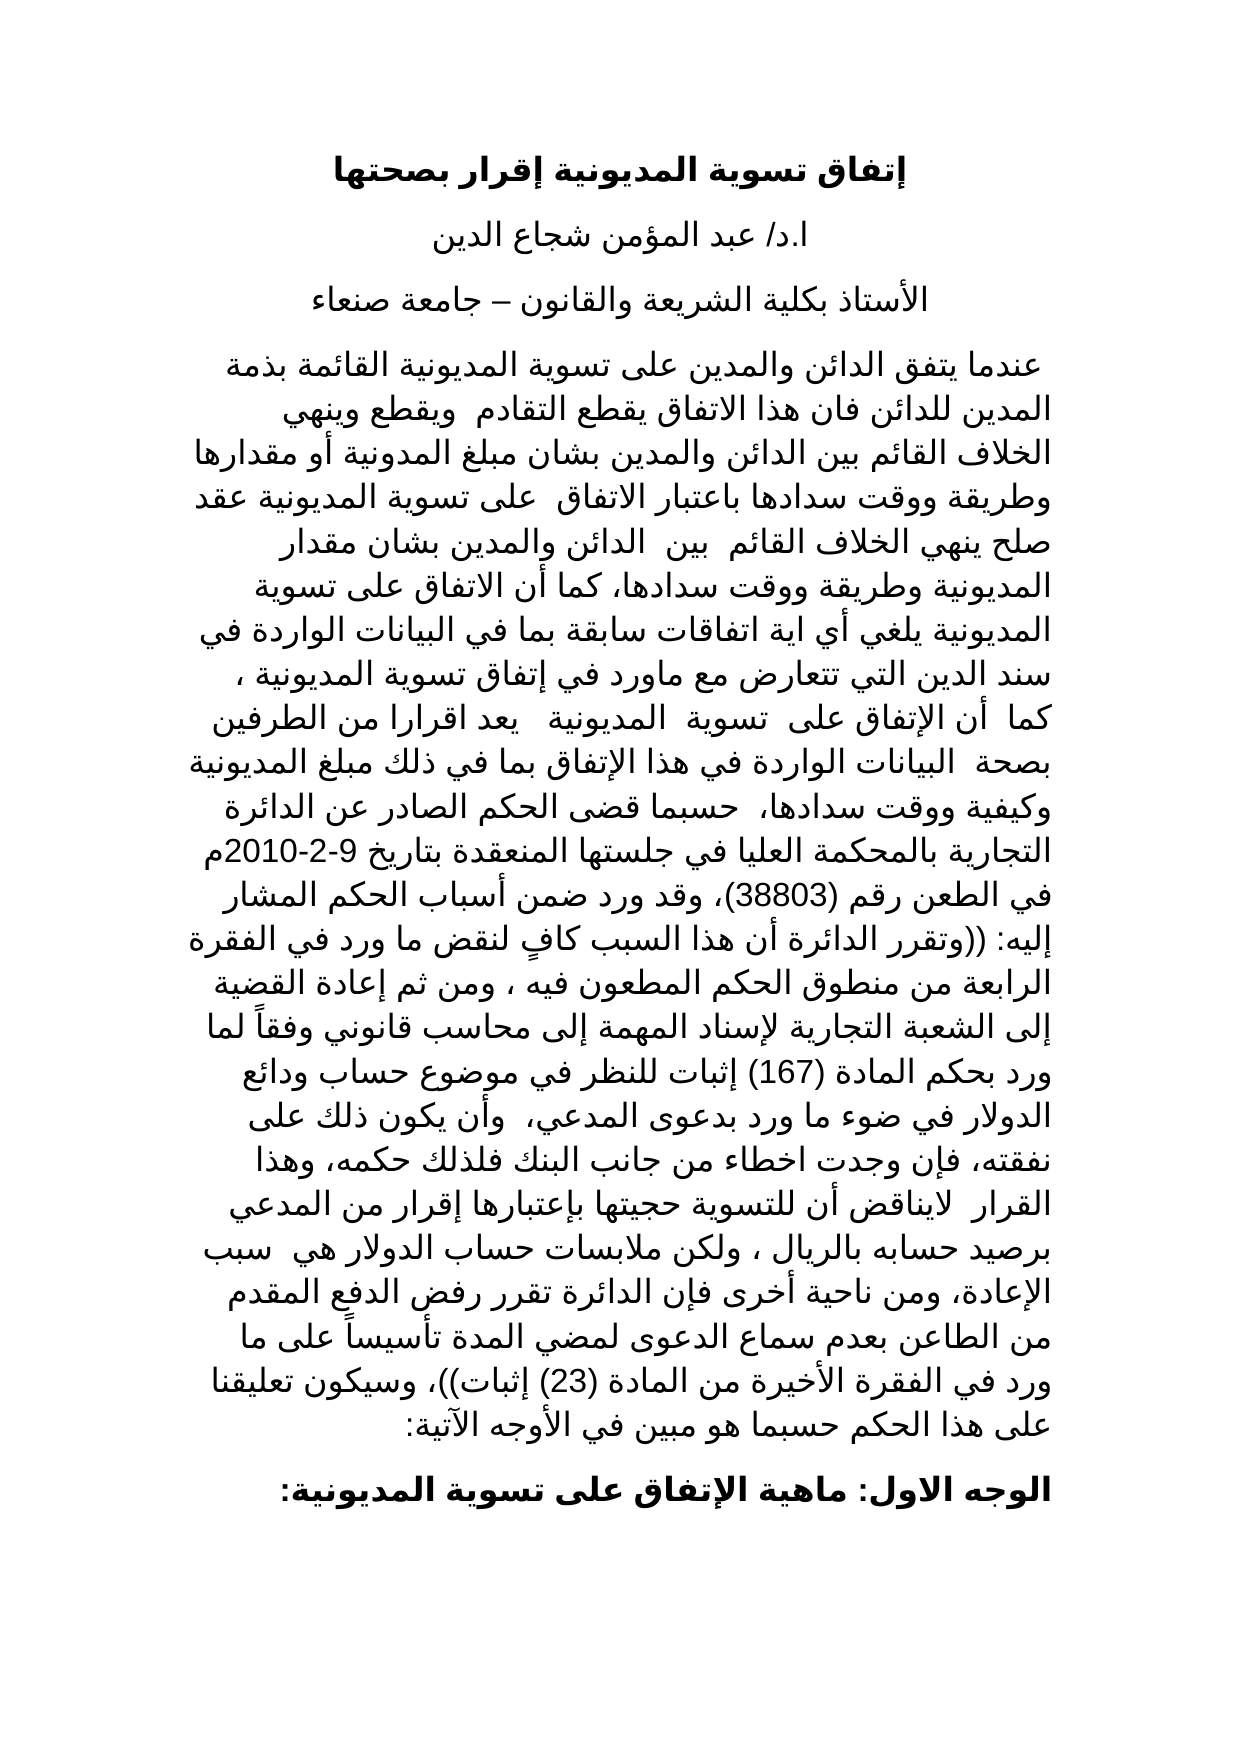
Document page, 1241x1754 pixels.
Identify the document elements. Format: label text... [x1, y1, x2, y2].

text ا.د/ عبد المؤمن شجاع الدين [187, 215, 1053, 253]
text الأستاذ بكلية الشريعة والقانون – جامعة صنعاء [187, 280, 1053, 318]
text عندما يتفق الدائن والمدين على تسوية المديونية القائمة بذمة المدين للدائن فان هذا الاتفاق يقطع التقادم ويقطع وينهي الخلاف القائم بين الدائن والمدين بشان مبلغ المدونية أو مقدارها وطريقة ووقت سدادها باعتبار الاتفاق على تسوية المديونية عقد صلح ينهي الخلاف القائم بين الدائن والمدين بشان مقدار المديونية وطريقة ووقت سدادها، كما أن الاتفاق على تسوية المديونية يلغي أي اية اتفاقات سابقة بما في البيانات الواردة في سند الدين التي تتعارض مع ماورد في إتفاق تسوية المديونية ، كما أن الإتفاق على تسوية المديونية يعد اقرارا من الطرفين بصحة البيانات الواردة في هذا الإتفاق بما في ذلك مبلغ المديونية وكيفية ووقت سدادها، حسبما قضى الحكم الصادر عن الدائرة التجارية بالمحكمة العليا في جلستها المنعقدة بتاريخ 9-2-2010م في الطعن رقم (38803)، وقد ورد ضمن أسباب الحكم المشار إليه: ((وتقرر الدائرة أن هذا السبب كافٍ لنقض ما ورد في الفقرة الرابعة من منطوق الحكم المطعون فيه ، ومن ثم إعادة القضية إلى الشعبة التجارية لإسناد المهمة إلى محاسب قانوني وفقاً لما ورد بحكم المادة (167) إثبات للنظر في موضوع حساب ودائع الدولار في ضوء ما ورد بدعوى المدعي، وأن يكون ذلك على نفقته، فإن وجدت اخطاء من جانب البنك فلذلك حكمه، وهذا القرار لايناقض أن للتسوية حجيتها بإعتبارها إقرار من المدعي برصيد حسابه بالريال ، ولكن ملابسات حساب الدولار هي سبب الإعادة، ومن ناحية أخرى فإن الدائرة تقرر رفض الدفع المقدم من الطاعن بعدم سماع الدعوى لمضي المدة تأسيساً على ما ورد في الفقرة الأخيرة من المادة (23) إثبات))، وسيكون تعليقنا على هذا الحكم حسبما هو مبين في الأوجه الآتية: [187, 345, 1053, 1443]
text الوجه الاول: ماهية الإتفاق على تسوية المديونية: [187, 1470, 1053, 1508]
text إتفاق تسوية المديونية إقرار بصحتها [187, 150, 1053, 188]
